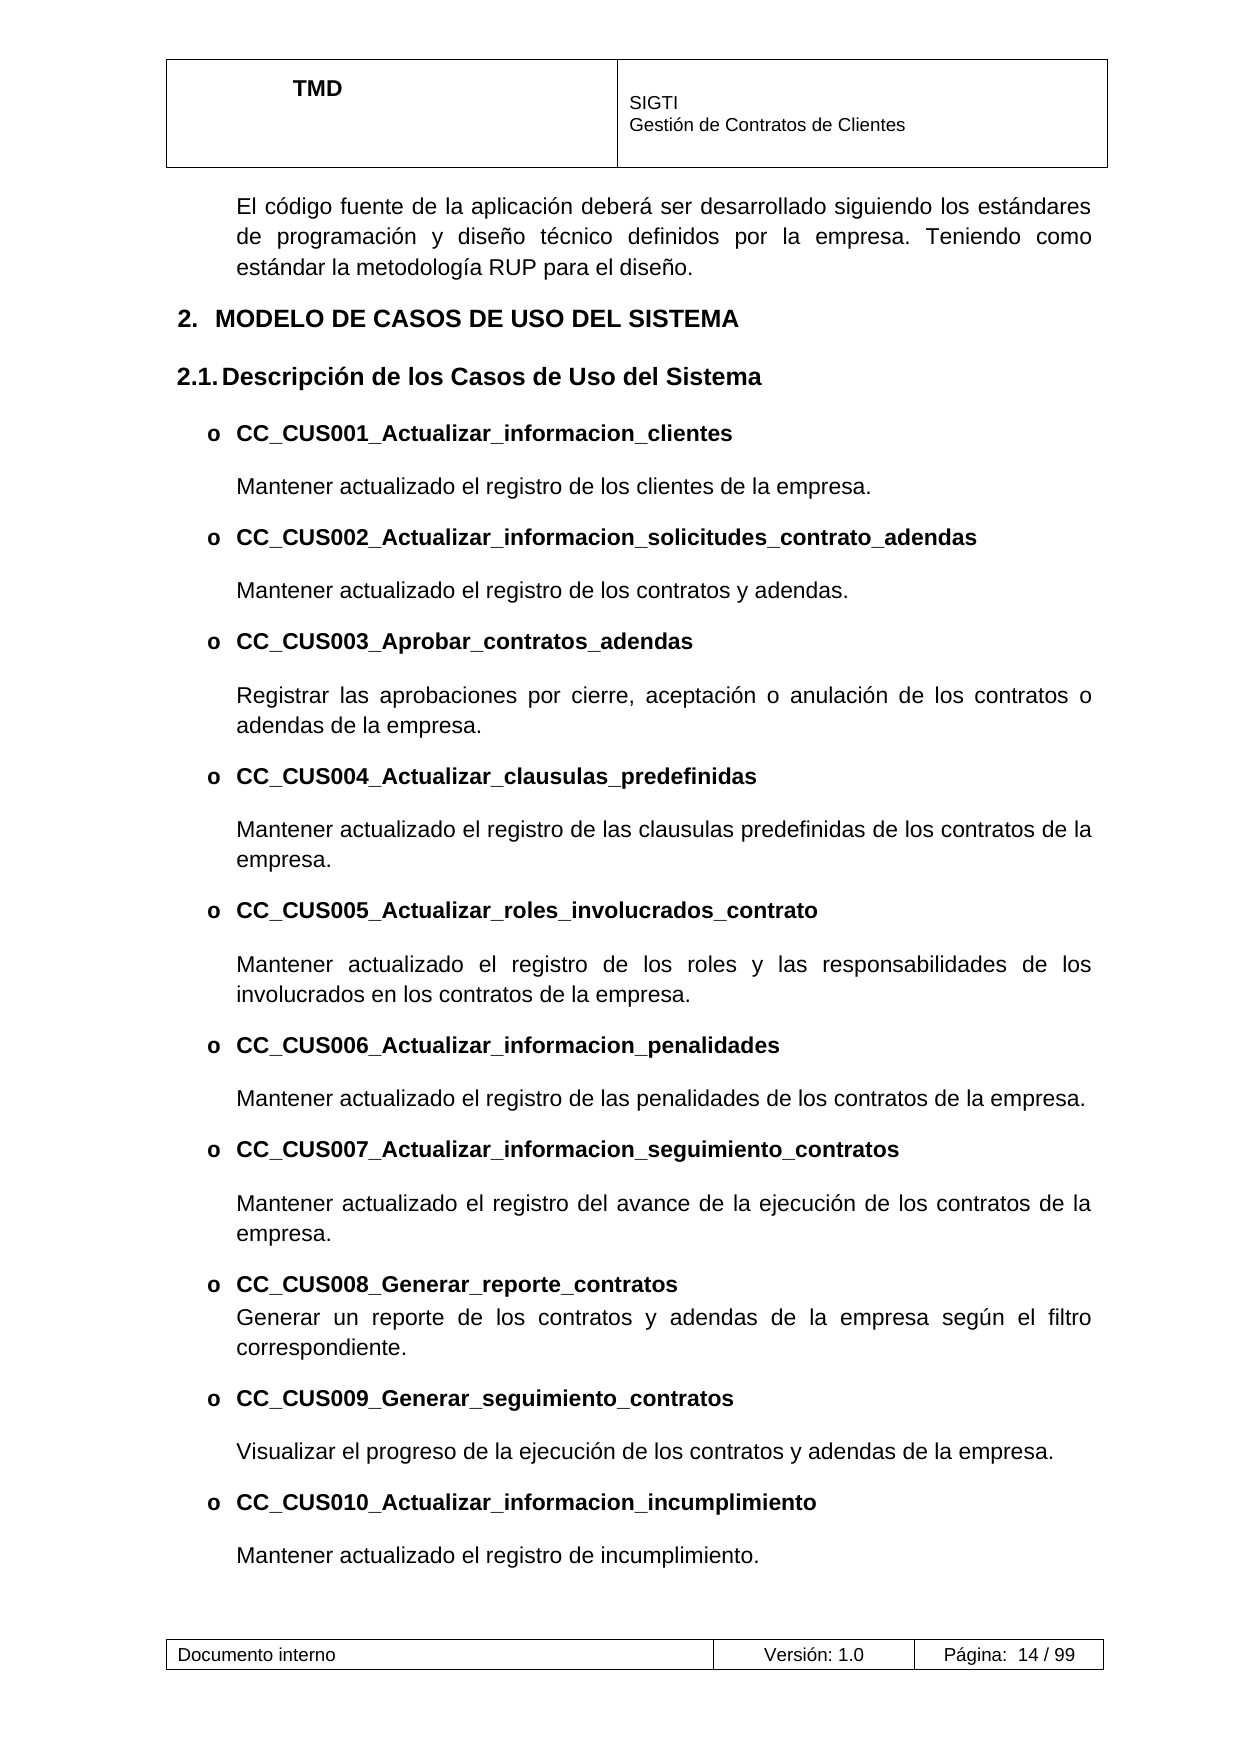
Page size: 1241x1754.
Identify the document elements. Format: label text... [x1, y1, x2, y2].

text Mantener actualizado el registro de las clausulas predefinidas de los contratos de la empresa. [236, 816, 1092, 873]
list CC_CUS002_Actualizar_informacion_solicitudes_contrato_adendas [207, 524, 1092, 552]
text Mantener actualizado el registro de los roles y las responsabilidades de los involucrados en los contratos de la empresa. [236, 951, 1092, 1007]
list CC_CUS004_Actualizar_clausulas_predefinidas [207, 763, 1092, 791]
text Mantener actualizado el registro del avance de la ejecución de los contratos de la empresa. [236, 1190, 1092, 1246]
text Generar un reporte de los contratos y adendas de la empresa según el filtro correspondiente. [236, 1303, 1092, 1360]
text Visualizar el progreso de la ejecución de los contratos y adendas de la empresa. [236, 1438, 1092, 1464]
subtitle MODELO DE CASOS DE USO DEL SISTEMA [177, 304, 1092, 333]
list CC_CUS009_Generar_seguimiento_contratos [207, 1385, 1092, 1413]
list CC_CUS001_Actualizar_informacion_clientes [207, 419, 1092, 448]
text Mantener actualizado el registro de los clientes de la empresa. [236, 473, 1092, 499]
text Mantener actualizado el registro de las penalidades de los contratos de la empresa. [236, 1085, 1092, 1112]
list CC_CUS010_Actualizar_informacion_incumplimiento [207, 1489, 1092, 1517]
list CC_CUS005_Actualizar_roles_involucrados_contrato [207, 897, 1092, 926]
text El código fuente de la aplicación deberá ser desarrollado siguiendo los estándares de programación y diseño técnico definidos por la empresa. Teniendo como estándar la metodología RUP para el diseño. [236, 193, 1092, 280]
list CC_CUS003_Aprobar_contratos_adendas [207, 628, 1092, 657]
list CC_CUS008_Generar_reporte_contratos [207, 1271, 1092, 1299]
text Mantener actualizado el registro de los contratos y adendas. [236, 577, 1092, 603]
subtitle Descripción de los Casos de Uso del Sistema [177, 362, 1092, 391]
list CC_CUS006_Actualizar_informacion_penalidades [207, 1032, 1092, 1060]
text Mantener actualizado el registro de incumplimiento. [236, 1542, 1092, 1569]
text Registrar las aprobaciones por cierre, aceptación o anulación de los contratos o adendas de la empresa. [236, 682, 1092, 738]
list CC_CUS007_Actualizar_informacion_seguimiento_contratos [207, 1136, 1092, 1165]
